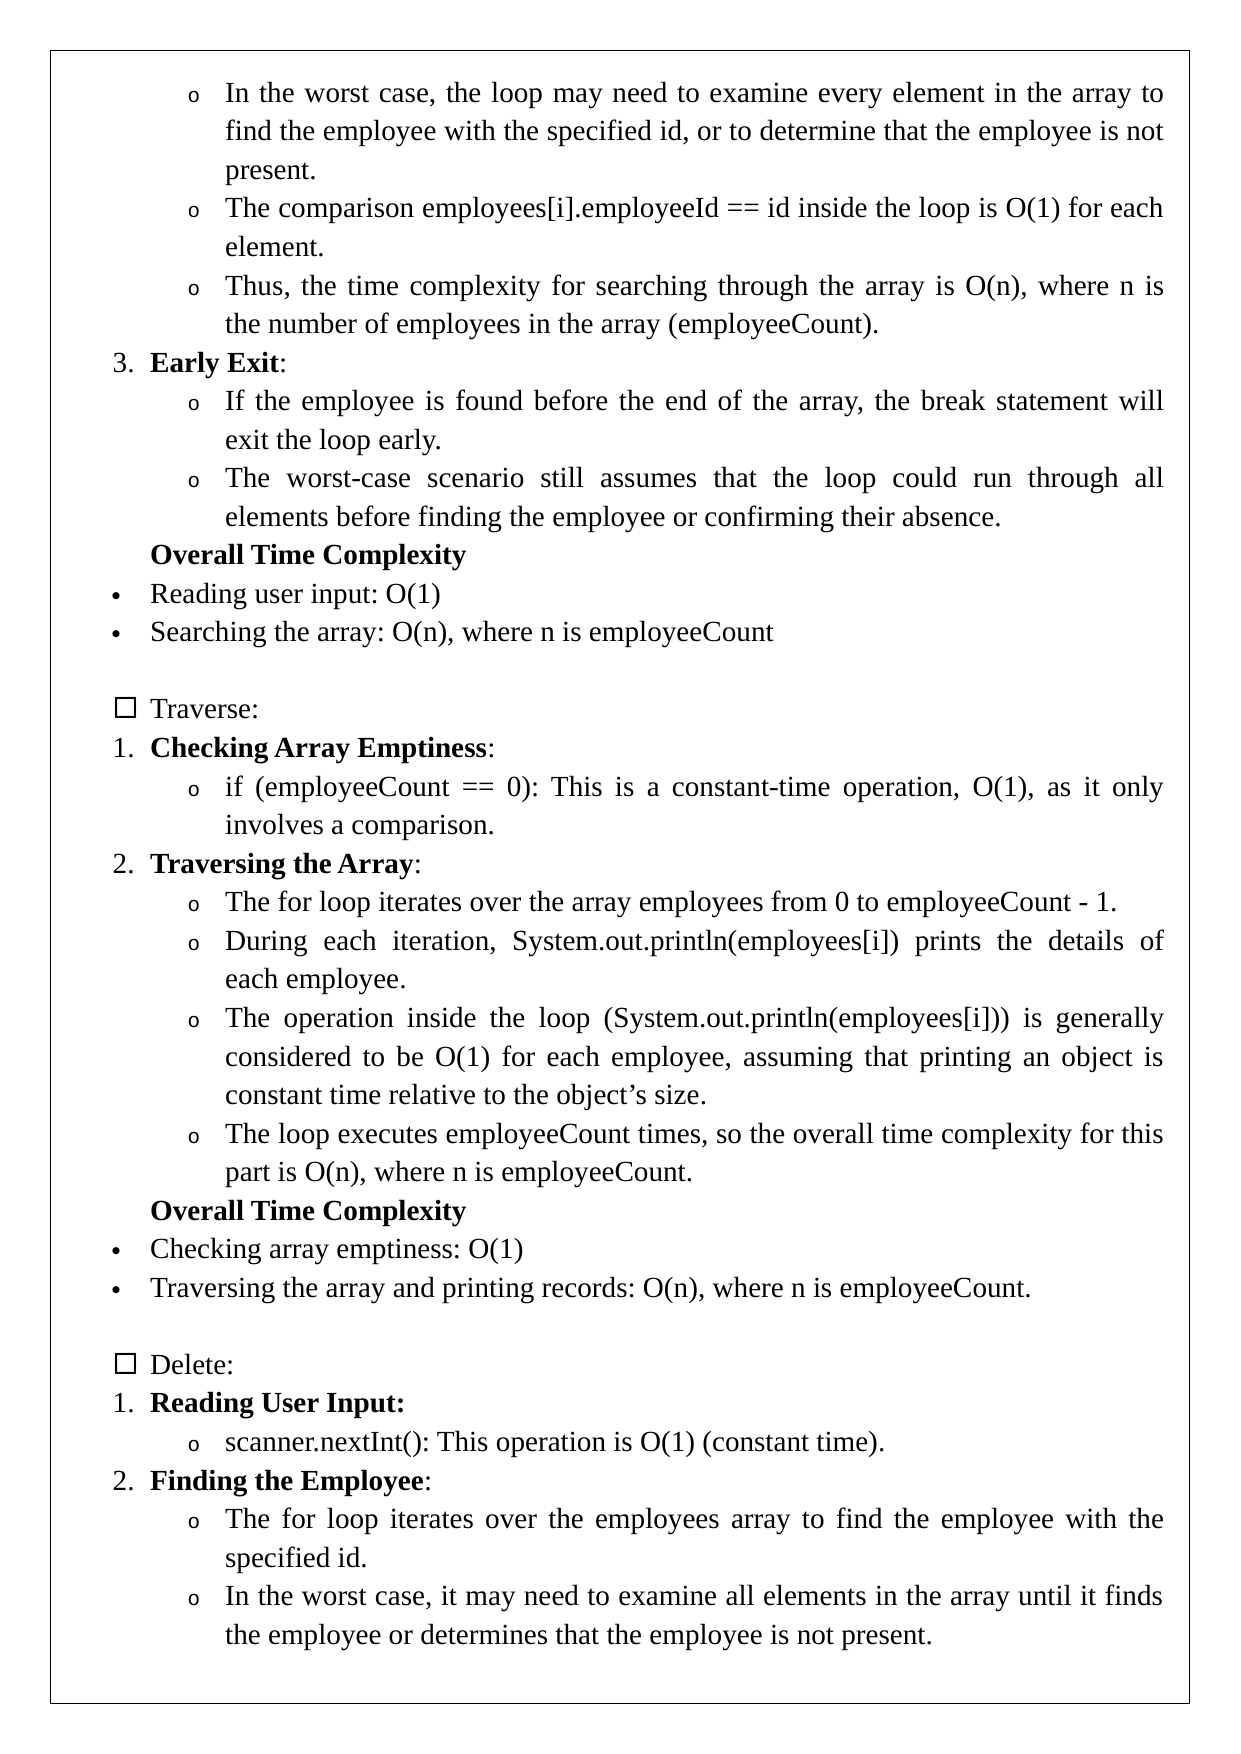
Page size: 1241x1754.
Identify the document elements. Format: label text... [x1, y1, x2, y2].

list Searching the array: O(n), where n is employeeCount [112, 614, 1165, 648]
list Traversing the Array: [112, 846, 1165, 879]
list Reading user input: O(1) [112, 576, 1165, 609]
list Early Exit: [112, 345, 1165, 378]
list In the worst case, the loop may need to examine every element in the array to find the employee with the specified id, or to determine that the employee is not present. [187, 75, 1165, 186]
list The for loop iterates over the employees array to find the employee with the specified id. [187, 1501, 1165, 1573]
list Overall Time Complexity [150, 537, 1165, 571]
list Checking Array Emptiness: [112, 730, 1165, 764]
list During each iteration, System.out.println(employees[i]) prints the details of each employee. [187, 923, 1165, 995]
list The operation inside the loop (System.out.println(employees[i])) is generally considered to be O(1) for each employee, assuming that printing an object is constant time relative to the object’s size. [187, 1000, 1165, 1111]
list Overall Time Complexity [150, 1193, 1165, 1226]
list In the worst case, it may need to examine all elements in the array until it finds the employee or determines that the employee is not present. [187, 1578, 1165, 1650]
list Reading User Input: [112, 1386, 1165, 1419]
list Checking array emptiness: O(1) [112, 1231, 1165, 1265]
list Finding the Employee: [112, 1463, 1165, 1496]
list Delete: [112, 1347, 1165, 1381]
list Thus, the time complexity for searching through the array is O(n), where n is the number of employees in the array (employeeCount). [187, 268, 1165, 340]
list The loop executes employeeCount times, so the overall time complexity for this part is O(n), where n is employeeCount. [187, 1116, 1165, 1188]
list if (employeeCount == 0): This is a constant-time operation, O(1), as it only involves a comparison. [187, 769, 1165, 841]
list The comparison employees[i].employeeId == id inside the loop is O(1) for each element. [187, 191, 1165, 263]
list Traversing the array and printing records: O(n), where n is employeeCount. [112, 1270, 1165, 1303]
list Traverse: [112, 692, 1165, 725]
list The worst-case scenario still assumes that the loop could run through all elements before finding the employee or confirming their absence. [187, 460, 1165, 532]
list The for loop iterates over the array employees from 0 to employeeCount - 1. [187, 884, 1165, 918]
list If the employee is found before the end of the array, the break statement will exit the loop early. [187, 383, 1165, 455]
list scanner.nextInt(): This operation is O(1) (constant time). [187, 1424, 1165, 1458]
